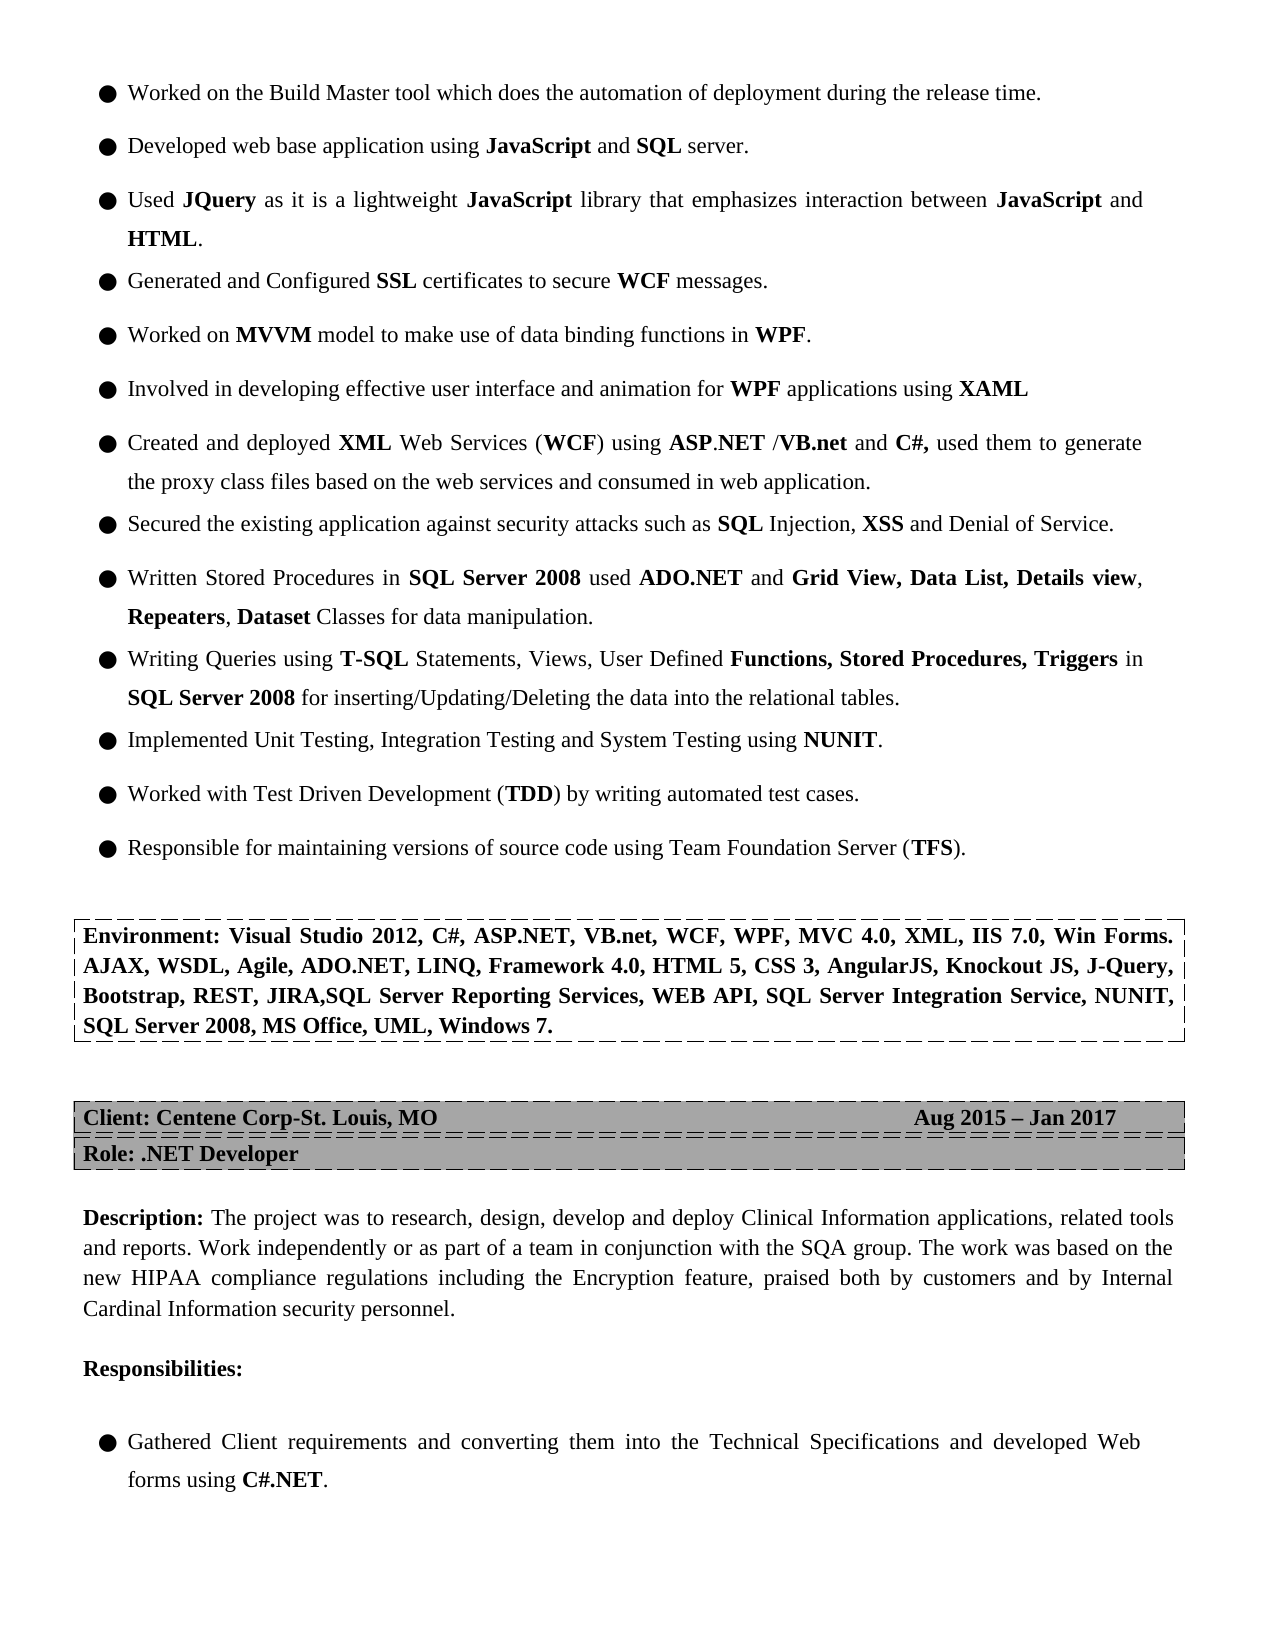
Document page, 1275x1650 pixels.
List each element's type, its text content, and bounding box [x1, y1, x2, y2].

list Created and deployed XML Web Services (WCF) using ASP.NET /VB.net and C#, used them to generate the proxy class files based on the web services and consumed in web application. [98, 417, 1143, 494]
list Worked on the Build Master tool which does the automation of deployment during the release time. [98, 66, 1143, 113]
text Environment: Visual Studio 2012, C#, ASP.NET, VB.net, WCF, WPF, MVC 4.0, XML, IIS 7.0, Win Forms. AJAX, WSDL, Agile, ADO.NET, LINQ, Framework 4.0, HTML 5, CSS 3, AngularJS, Knockout JS, J-Query, Bootstrap, REST, JIRA,SQL Server Reporting Services, WEB API, SQL Server Integration Service, NUNIT, SQL Server 2008, MS Office, UML, Windows 7. [73, 918, 1185, 1042]
list Generated and Configured SSL certificates to secure WCF messages. [98, 255, 1143, 302]
list Secured the existing application against security attacks such as SQL Injection, XSS and Denial of Service. [98, 498, 1143, 545]
text Client: Centene Corp-St. Louis, MO Aug 2015 – Jan 2017 [73, 1101, 1185, 1133]
text Role: .NET Developer [73, 1137, 1185, 1170]
list Used JQuery as it is a lightweight JavaScript library that emphasizes interaction between JavaScript and HTML. [98, 174, 1143, 251]
list Involved in developing effective user interface and animation for WPF applications using XAML [98, 363, 1143, 410]
list Worked with Test Driven Development (TDD) by writing automated test cases. [98, 768, 1143, 815]
list Gathered Client requirements and converting them into the Technical Specifications and developed Web forms using C#.NET. [98, 1415, 1143, 1493]
list Writing Queries using T-SQL Statements, Views, User Defined Functions, Stored Procedures, Triggers in SQL Server 2008 for inserting/Updating/Deleting the data into the relational tables. [98, 633, 1143, 710]
list Developed web base application using JavaScript and SQL server. [98, 120, 1143, 167]
list Implemented Unit Testing, Integration Testing and System Testing using NUNIT. [98, 714, 1143, 761]
text Description: The project was to research, design, develop and deploy Clinical Information applications, related tools and reports. Work independently or as part of a team in conjunction with the SQA group. The work was based on the new HIPAA compliance regulations including the Encryption feature, praised both by customers and by Internal Cardinal Information security personnel. [83, 1204, 1176, 1321]
list Worked on MVVM model to make use of data binding functions in WPF. [98, 309, 1143, 356]
list Written Stored Procedures in SQL Server 2008 used ADO.NET and Grid View, Data List, Details view, Repeaters, Dataset Classes for data manipulation. [98, 552, 1143, 629]
text Responsibilities: [83, 1355, 1152, 1381]
list Responsible for maintaining versions of source code using Team Foundation Server (TFS). [98, 822, 1143, 869]
